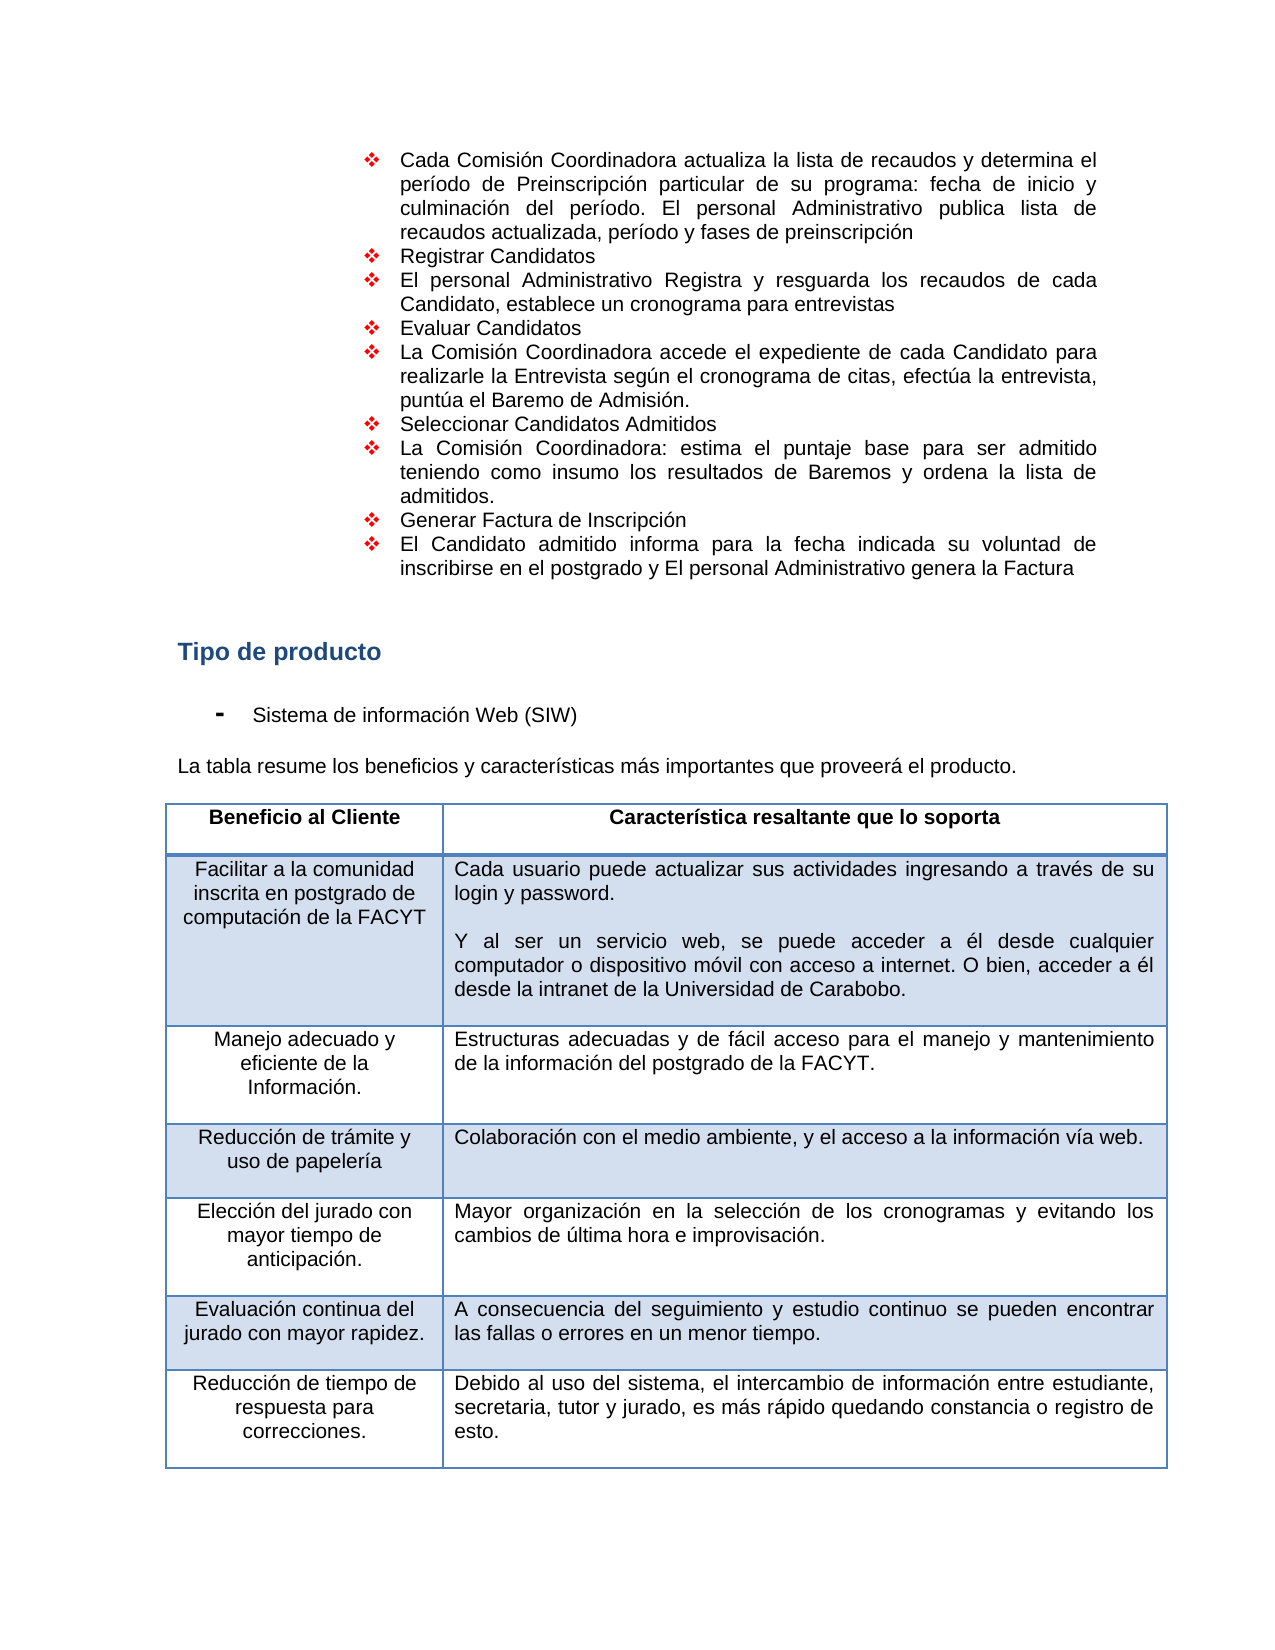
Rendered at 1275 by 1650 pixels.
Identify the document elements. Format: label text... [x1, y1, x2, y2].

list El Candidato admitido informa para la fecha indicada su voluntad de inscribirse en el postgrado y El personal Administrativo genera la Factura [362, 532, 1098, 580]
table_cell Colaboración con el medio ambiente, y el acceso a la información vía web. [444, 1125, 1166, 1197]
table_cell Elección del jurado con mayor tiempo de anticipación. [167, 1199, 442, 1295]
list Cada Comisión Coordinadora actualiza la lista de recaudos y determina el período de Preinscripción particular de su programa: fecha de inicio y culminación del período. El personal Administrativo publica lista de recaudos actualizada, período y fases de preinscripción [362, 148, 1098, 243]
list La Comisión Coordinadora: estima el puntaje base para ser admitido teniendo como insumo los resultados de Baremos y ordena la lista de admitidos. [362, 436, 1098, 508]
list Seleccionar Candidatos Admitidos [362, 412, 1098, 436]
table_cell Estructuras adecuadas y de fácil acceso para el manejo y mantenimiento de la información del postgrado de la FACYT. [444, 1027, 1166, 1123]
list Registrar Candidatos [362, 243, 1098, 268]
list El personal Administrativo Registra y resguarda los recaudos de cada Candidato, establece un cronograma para entrevistas [362, 268, 1098, 316]
text Tipo de producto [177, 637, 1098, 666]
table_cell Reducción de tiempo de respuesta para correcciones. [167, 1371, 442, 1467]
table_header Beneficio al Cliente [167, 805, 442, 852]
table_cell Reducción de trámite y uso de papelería [167, 1125, 442, 1197]
table_cell Facilitar a la comunidad inscrita en postgrado de computación de la FACYT [167, 857, 442, 1025]
list Generar Factura de Inscripción [362, 508, 1098, 532]
list Evaluar Candidatos [362, 316, 1098, 340]
table_cell A consecuencia del seguimiento y estudio continuo se pueden encontrar las fallas o errores en un menor tiempo. [444, 1297, 1166, 1369]
list Sistema de información Web (SIW) [215, 695, 1098, 728]
text La tabla resume los beneficios y características más importantes que proveerá el producto. [177, 754, 1098, 778]
table_header Característica resaltante que lo soporta [444, 805, 1166, 852]
table_cell Cada usuario puede actualizar sus actividades ingresando a través de su login y password. Y al ser un servicio web, se puede acceder a él desde cualquier computador o dispositivo móvil con acceso a internet. O bien, acceder a él desde la intranet de la Universidad de Carabobo. [444, 857, 1166, 1025]
table_cell Manejo adecuado y eficiente de la Información. [167, 1027, 442, 1123]
table_cell Mayor organización en la selección de los cronogramas y evitando los cambios de última hora e improvisación. [444, 1199, 1166, 1295]
list La Comisión Coordinadora accede el expediente de cada Candidato para realizarle la Entrevista según el cronograma de citas, efectúa la entrevista, puntúa el Baremo de Admisión. [362, 340, 1098, 412]
table_cell Evaluación continua del jurado con mayor rapidez. [167, 1297, 442, 1369]
table_cell Debido al uso del sistema, el intercambio de información entre estudiante, secretaria, tutor y jurado, es más rápido quedando constancia o registro de esto. [444, 1371, 1166, 1467]
